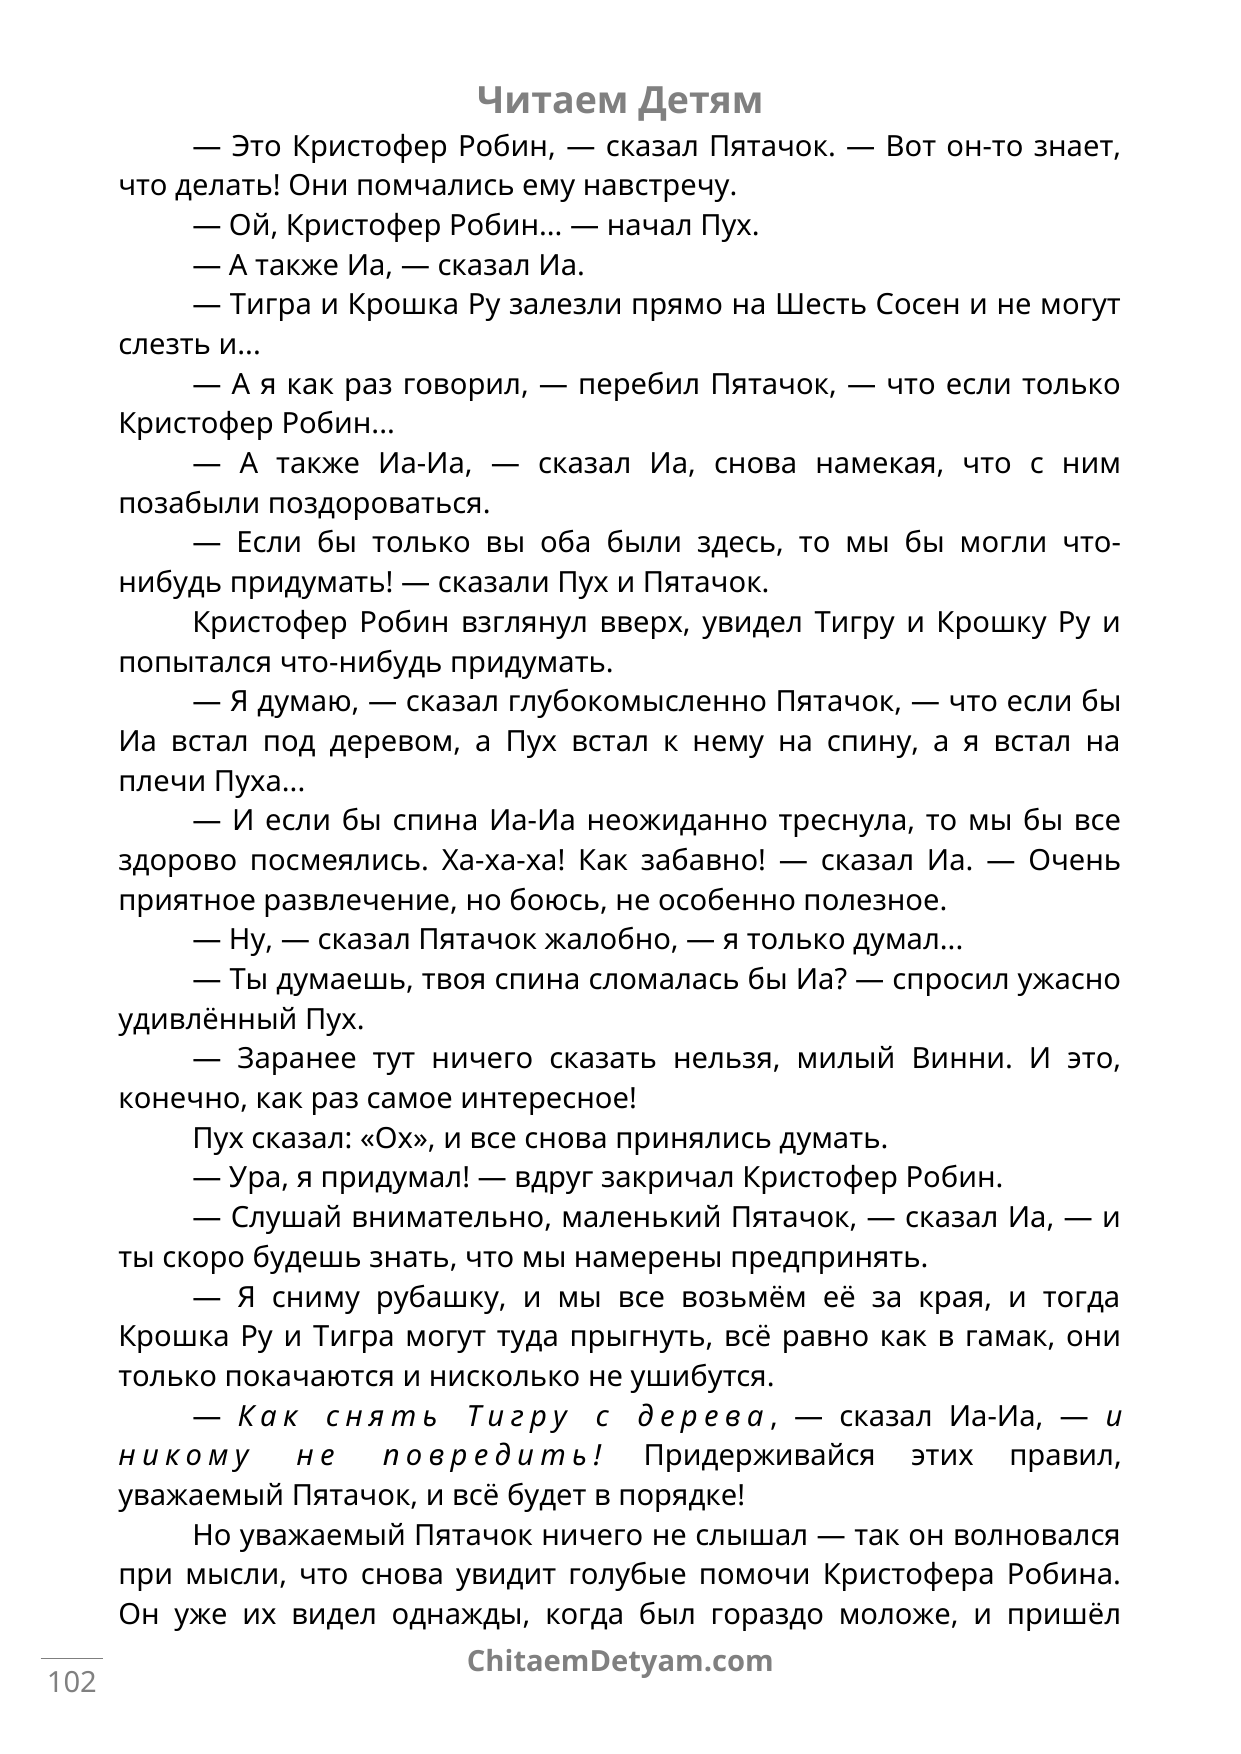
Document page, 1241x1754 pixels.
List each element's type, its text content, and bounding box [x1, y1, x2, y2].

text — Ну, — сказал Пятачок жалобно, — я только думал... [118, 919, 1122, 958]
text — А также Иа, — сказал Иа. [118, 244, 1122, 284]
text — Ура, я придумал! — вдруг закричал Кристофер Робин. [118, 1157, 1122, 1196]
text — Как снять Тигру с дерева, — сказал Иа-Иа, — и никому не повредить! Придерживайся этих правил, уважаемый Пятачок, и всё будет в порядке! [118, 1395, 1122, 1514]
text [118, 1514, 1122, 1633]
text — Это Кристофер Робин, — сказал Пятачок. — Вот он-то знает, что делать! Они помчались ему навстречу. [118, 125, 1122, 204]
text — И если бы спина Иа-Иа неожиданно треснула, то мы бы все здорово посмеялись. Ха-ха-ха! Как забавно! — сказал Иа. — Очень приятное развлечение, но боюсь, не особенно полезное. [118, 799, 1122, 919]
text — Ой, Кристофер Робин... — начал Пух. [118, 204, 1122, 244]
text Пух сказал: «Ох», и все снова принялись думать. [118, 1117, 1122, 1157]
text — А я как раз говорил, — перебил Пятачок, — что если только Кристофер Робин... [118, 363, 1122, 442]
text — Тигра и Крошка Ру залезли прямо на Шесть Сосен и не могут слезть и... [118, 284, 1122, 363]
text — А также Иа-Иа, — сказал Иа, снова намекая, что с ним позабыли поздороваться. [118, 442, 1122, 522]
text — Я думаю, — сказал глубокомысленно Пятачок, — что если бы Иа встал под деревом, а Пух встал к нему на спину, а я встал на плечи Пуха... [118, 681, 1122, 799]
text — Я сниму рубашку, и мы все возьмём её за края, и тогда Крошка Ру и Тигра могут туда прыгнуть, всё равно как в гамак, они только покачаются и нисколько не ушибутся. [118, 1276, 1122, 1395]
text — Если бы только вы оба были здесь, то мы бы могли что-нибудь придумать! — сказали Пух и Пятачок. [118, 522, 1122, 601]
text — Слушай внимательно, маленький Пятачок, — сказал Иа, — и ты скоро будешь знать, что мы намерены предпринять. [118, 1196, 1122, 1276]
text — Заранее тут ничего сказать нельзя, милый Винни. И это, конечно, как раз самое интересное! [118, 1038, 1122, 1117]
text — Ты думаешь, твоя спина сломалась бы Иа? — спросил ужасно удивлённый Пух. [118, 958, 1122, 1038]
text Кристофер Робин взглянул вверх, увидел Тигру и Крошку Ру и попытался что-нибудь придумать. [118, 601, 1122, 681]
